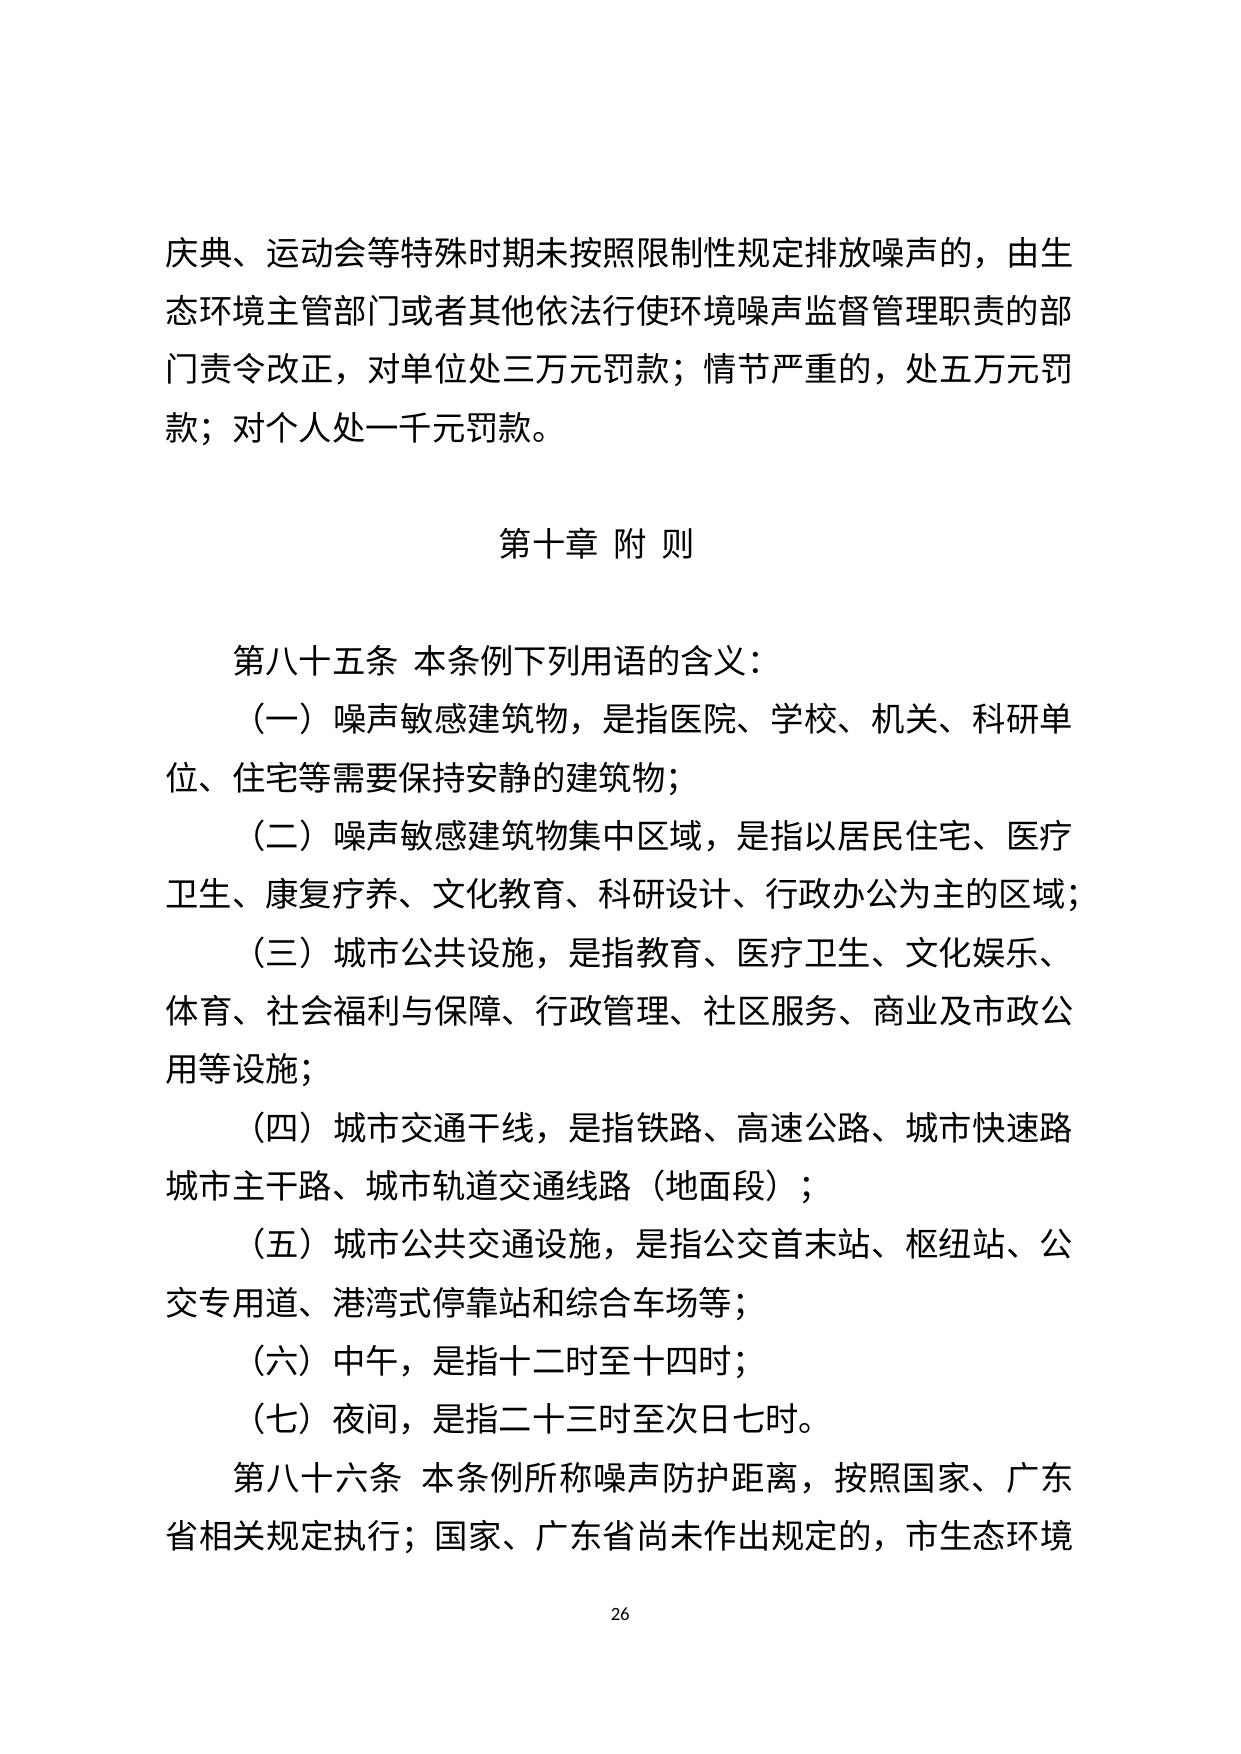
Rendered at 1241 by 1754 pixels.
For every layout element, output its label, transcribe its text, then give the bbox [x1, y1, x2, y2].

text （四）城市交通干线，是指铁路、高速公路、城市快速路、城市主干路、城市轨道交通线路（地面段）； [165, 1093, 1075, 1210]
text （三）城市公共设施，是指教育、医疗卫生、文化娱乐、体育、社会福利与保障、行政管理、社区服务、商业及市政公用等设施； [165, 918, 1075, 1093]
text （六）中午，是指十二时至十四时； [165, 1327, 1075, 1385]
text （七）夜间，是指二十三时至次日七时。 [165, 1385, 1075, 1443]
text （五）城市公共交通设施，是指公交首末站、枢纽站、公交专用道、港湾式停靠站和综合车场等； [165, 1210, 1075, 1327]
text 第十章 附 则 [165, 510, 1075, 568]
text （二）噪声敏感建筑物集中区域，是指以居民住宅、医疗卫生、康复疗养、文化教育、科研设计、行政办公为主的区域； [165, 802, 1075, 918]
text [165, 218, 1075, 452]
text 第八十五条 本条例下列用语的含义： [165, 627, 1075, 685]
text （一）噪声敏感建筑物，是指医院、学校、机关、科研单位、住宅等需要保持安静的建筑物； [165, 685, 1075, 802]
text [165, 1443, 1075, 1560]
